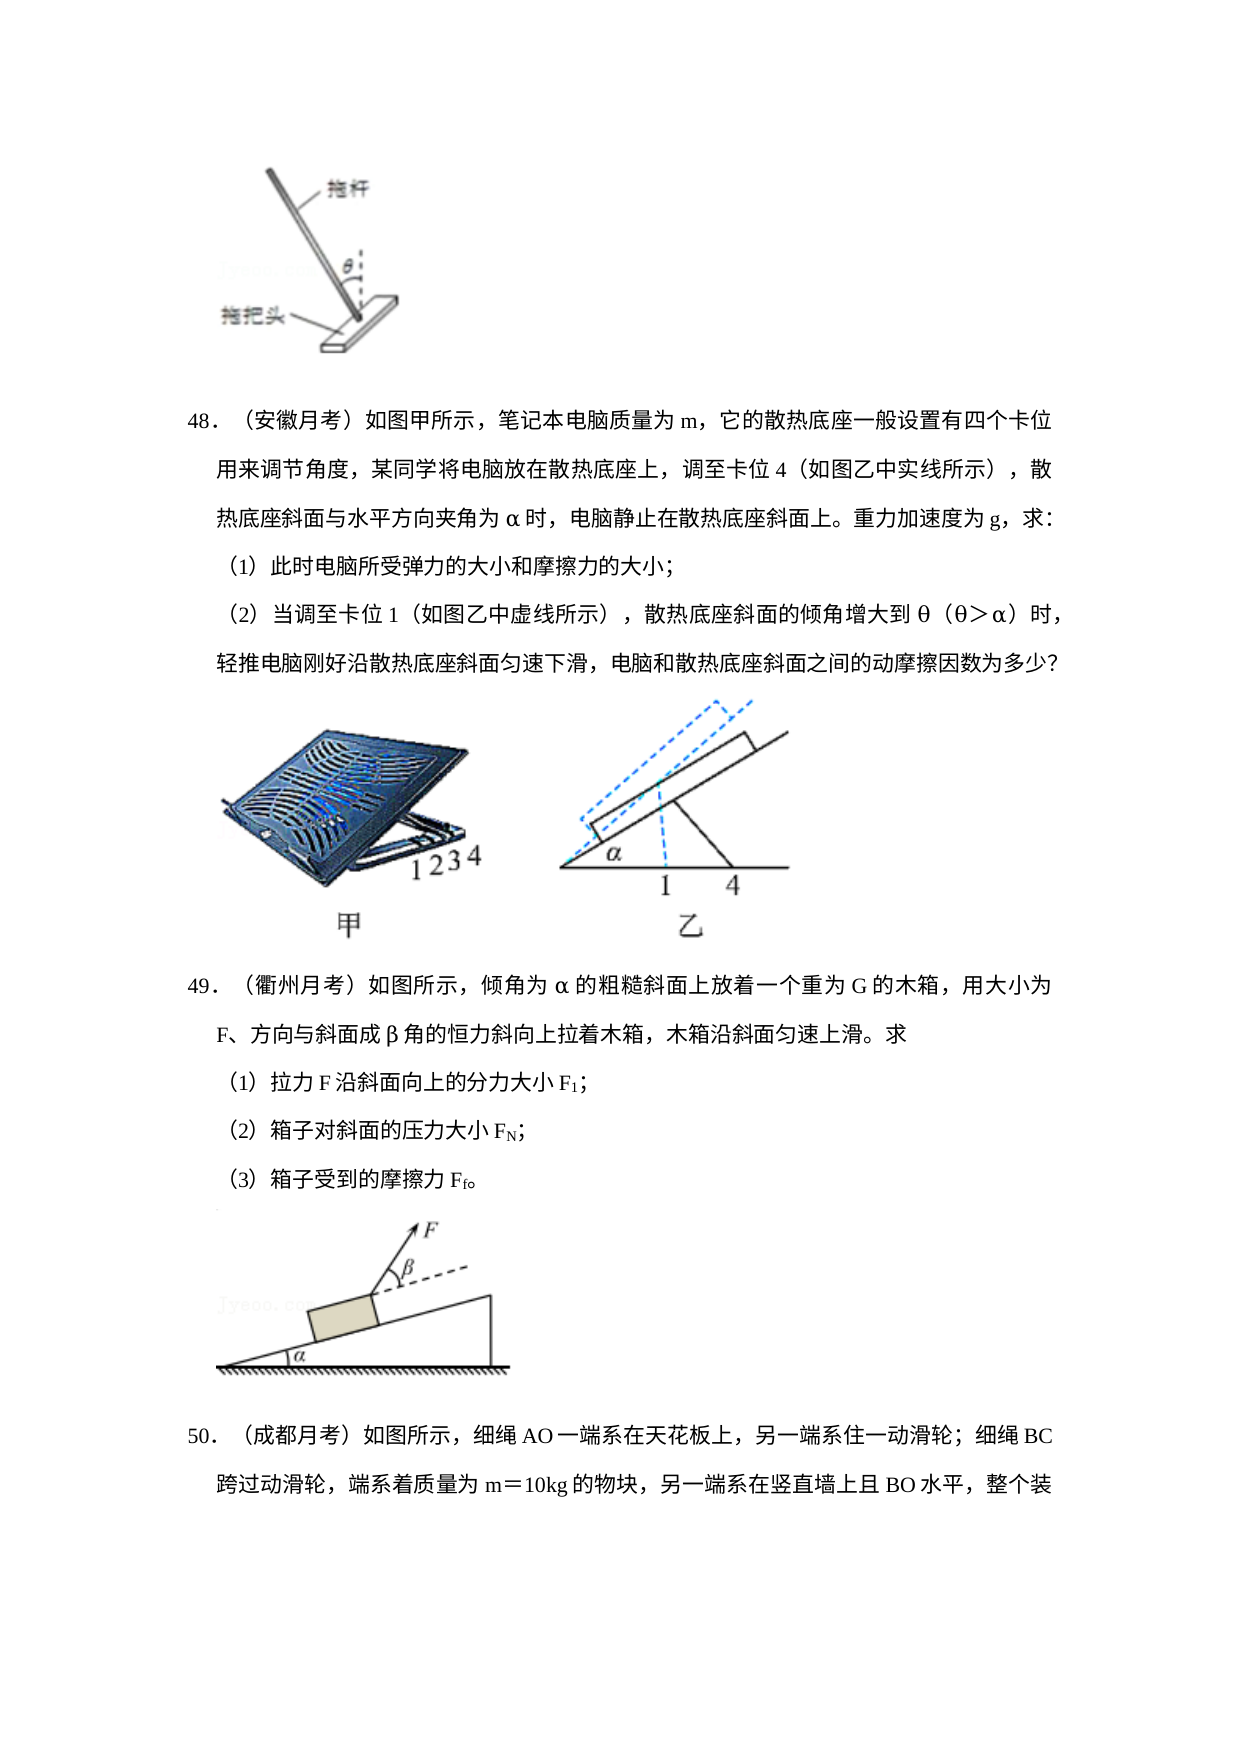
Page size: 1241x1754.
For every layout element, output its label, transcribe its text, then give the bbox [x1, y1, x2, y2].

text 48．（安徽月考）如图甲所示，笔记本电脑质量为m，它的散热底座一般设置有四个卡位用来调节角度，某同学将电脑放在散热底座上，调至卡位4（如图乙中实线所示），散热底座斜面与水平方向夹角为α时，电脑静止在散热底座斜面上。重力加速度为g，求： [187, 403, 1053, 533]
text （2）当调至卡位1（如图乙中虚线所示），散热底座斜面的倾角增大到θ（θ＞α）时，轻推电脑刚好沿散热底座斜面匀速下滑，电脑和散热底座斜面之间的动摩擦因数为多少？ [216, 597, 1053, 678]
text （2）箱子对斜面的压力大小FN； [216, 1113, 1053, 1145]
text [187, 1418, 1053, 1499]
picture [216, 162, 404, 358]
text （3）箱子受到的摩擦力Ff。 [216, 1161, 1053, 1194]
text （1）此时电脑所受弹力的大小和摩擦力的大小； [216, 549, 1053, 581]
picture [216, 694, 795, 944]
text （1）拉力F沿斜面向上的分力大小F1； [216, 1064, 1053, 1097]
text 49．（衢州月考）如图所示，倾角为α的粗糙斜面上放着一个重为G的木箱，用大小为F、方向与斜面成β角的恒力斜向上拉着木箱，木箱沿斜面匀速上滑。求 [187, 967, 1053, 1049]
picture [216, 1209, 515, 1380]
